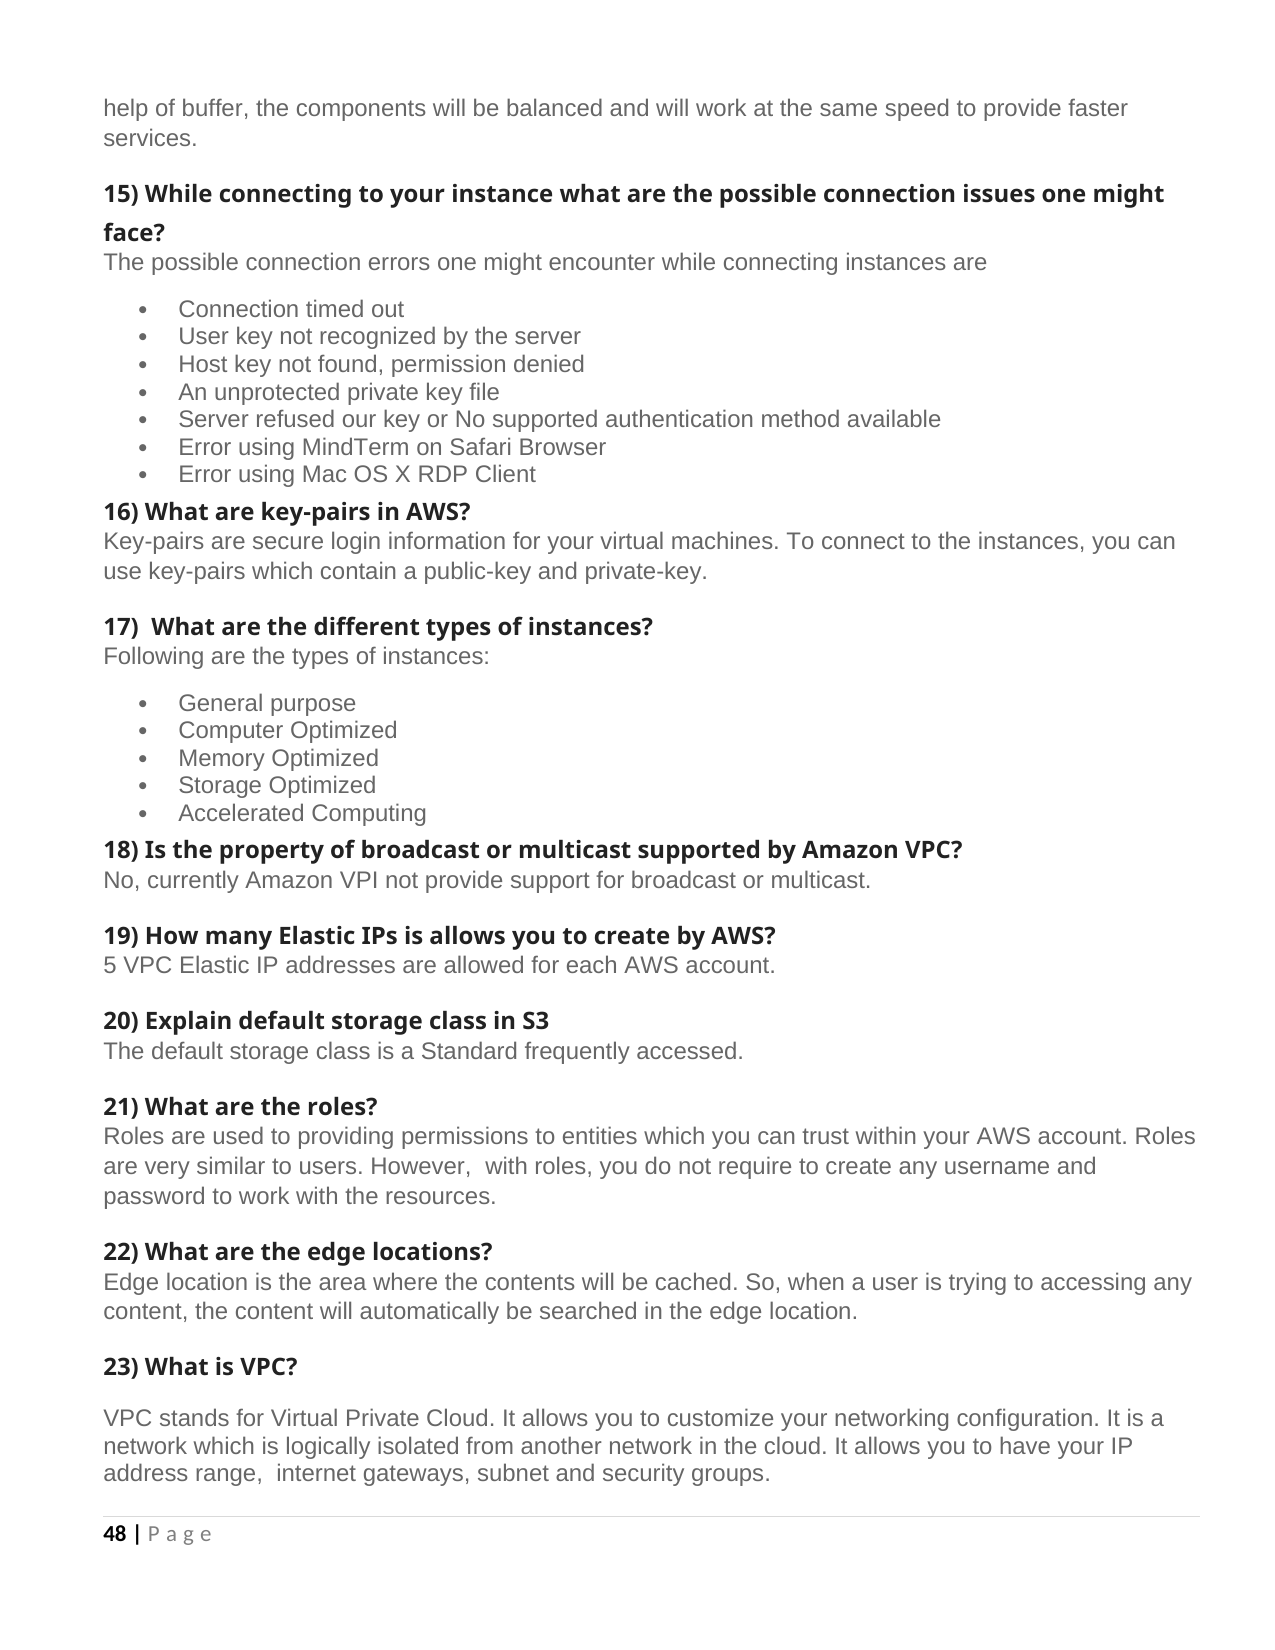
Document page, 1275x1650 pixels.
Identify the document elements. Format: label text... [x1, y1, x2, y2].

text The default storage class is a Standard frequently accessed. [103, 1037, 1200, 1064]
text The possible connection errors one might encounter while connecting instances are [103, 248, 1200, 276]
list General purpose [139, 689, 1200, 716]
subtitle 19) How many Elastic IPs is allows you to create by AWS? [103, 912, 1200, 951]
subtitle 23) What is VPC? [103, 1344, 1200, 1383]
text 5 VPC Elastic IP addresses are allowed for each AWS account. [103, 951, 1200, 979]
list Host key not found, permission denied [139, 350, 1200, 377]
subtitle 16) What are key-pairs in AWS? [103, 488, 1200, 527]
list Storage Optimized [139, 771, 1200, 799]
text VPC stands for Virtual Private Cloud. It allows you to customize your networking configuration. It is a network which is logically isolated from another network in the cloud. It allows you to have your IP address range, internet gateways, subnet and security groups. [103, 1404, 1200, 1487]
list User key not recognized by the server [139, 322, 1200, 350]
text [103, 94, 1200, 151]
text Key-pairs are secure login information for your virtual machines. To connect to the instances, you can use key-pairs which contain a public-key and private-key. [103, 527, 1200, 584]
subtitle 22) What are the edge locations? [103, 1228, 1200, 1267]
text No, currently Amazon VPI not provide support for broadcast or multicast. [103, 866, 1200, 893]
text Following are the types of instances: [103, 642, 1200, 670]
subtitle 17) What are the different types of instances? [103, 603, 1200, 642]
list Error using Mac OS X RDP Client [139, 460, 1200, 488]
text Edge location is the area where the contents will be cached. So, when a user is trying to accessing any content, the content will automatically be searched in the edge location. [103, 1267, 1200, 1325]
subtitle 21) What are the roles? [103, 1083, 1200, 1122]
subtitle 20) Explain default storage class in S3 [103, 998, 1200, 1037]
text Roles are used to providing permissions to entities which you can trust within your AWS account. Roles are very similar to users. However, with roles, you do not require to create any username and password to work with the resources. [103, 1122, 1200, 1209]
list An unprotected private key file [139, 377, 1200, 405]
list Error using MindTerm on Safari Browser [139, 433, 1200, 460]
list Computer Optimized [139, 716, 1200, 744]
list Accelerated Computing [139, 799, 1200, 827]
list Connection timed out [139, 294, 1200, 322]
subtitle 15) While connecting to your instance what are the possible connection issues one might face? [103, 170, 1200, 248]
subtitle 18) Is the property of broadcast or multicast supported by Amazon VPC? [103, 827, 1200, 866]
list Memory Optimized [139, 744, 1200, 771]
list Server refused our key or No supported authentication method available [139, 405, 1200, 433]
